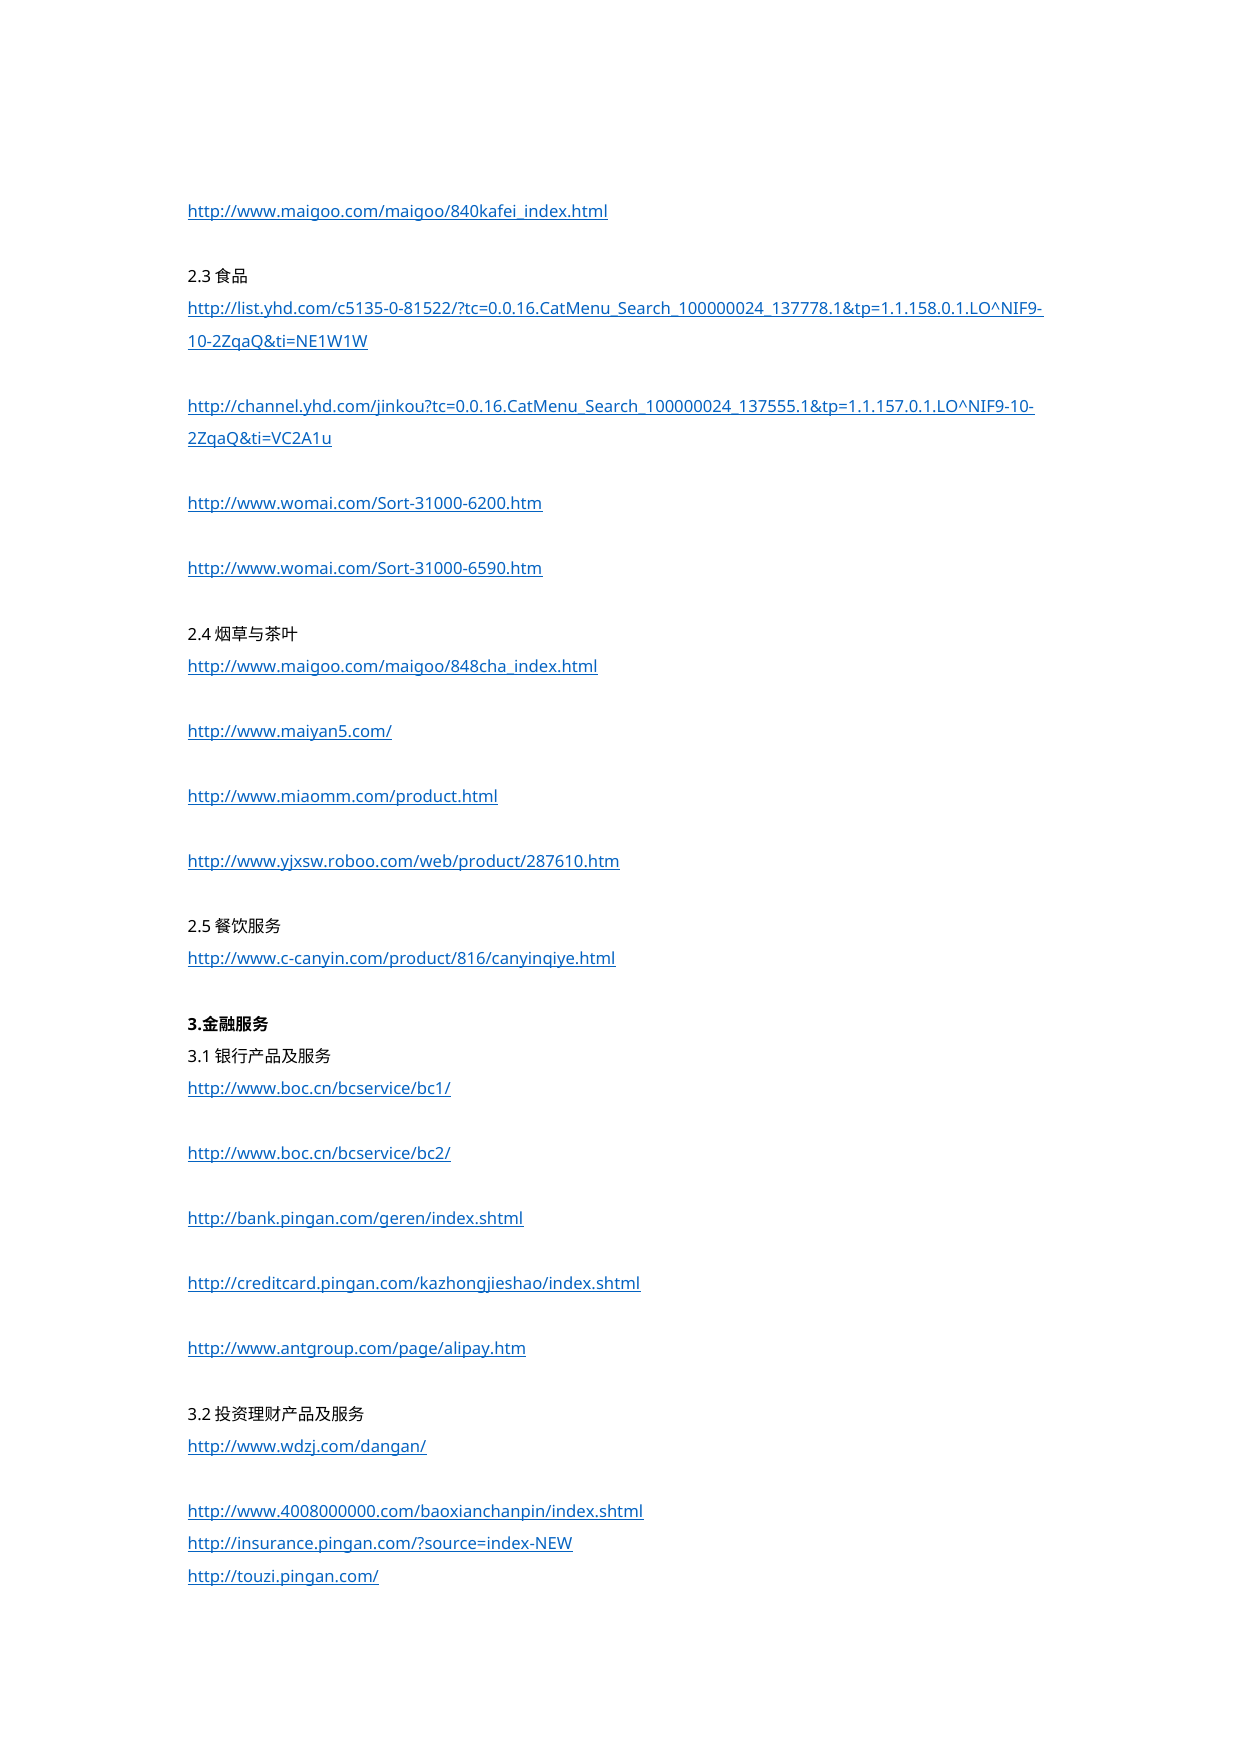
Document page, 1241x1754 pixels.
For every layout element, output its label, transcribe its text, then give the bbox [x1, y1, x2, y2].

text http://www.womai.com/Sort-31000-6200.htm [187, 487, 1053, 519]
text http://www.womai.com/Sort-31000-6590.htm [187, 552, 1053, 584]
text 3.金融服务 [187, 1007, 1053, 1039]
text 3.2投资理财产品及服务 [187, 1397, 1053, 1429]
text http://touzi.pingan.com/ [187, 1559, 1053, 1592]
text http://channel.yhd.com/jinkou?tc=0.0.16.CatMenu_Search_100000024_137555.1&tp=1.1.157.0.1.LO^NIF9-10-2ZqaQ&ti=VC2A1u [187, 389, 1053, 454]
text http://www.antgroup.com/page/alipay.htm [187, 1332, 1053, 1364]
text http://www.4008000000.com/baoxianchanpin/index.shtml [187, 1494, 1053, 1527]
text 2.3食品 [187, 259, 1053, 292]
text http://creditcard.pingan.com/kazhongjieshao/index.shtml [187, 1267, 1053, 1299]
text http://bank.pingan.com/geren/index.shtml [187, 1202, 1053, 1234]
text http://list.yhd.com/c5135-0-81522/?tc=0.0.16.CatMenu_Search_100000024_137778.1&tp=1.1.158.0.1.LO^NIF9-10-2ZqaQ&ti=NE1W1W [187, 292, 1053, 357]
text 3.1银行产品及服务 [187, 1039, 1053, 1072]
text 2.5餐饮服务 [187, 909, 1053, 942]
text http://www.maigoo.com/maigoo/848cha_index.html [187, 649, 1053, 682]
text 2.4烟草与茶叶 [187, 617, 1053, 649]
text http://insurance.pingan.com/?source=index-NEW [187, 1527, 1053, 1559]
text http://www.boc.cn/bcservice/bc2/ [187, 1137, 1053, 1169]
text http://www.c-canyin.com/product/816/canyinqiye.html [187, 942, 1053, 974]
text http://www.boc.cn/bcservice/bc1/ [187, 1072, 1053, 1104]
text http://www.wdzj.com/dangan/ [187, 1429, 1053, 1462]
text http://www.yjxsw.roboo.com/web/product/287610.htm [187, 844, 1053, 877]
text http://www.miaomm.com/product.html [187, 779, 1053, 812]
text http://www.maigoo.com/maigoo/840kafei_index.html [187, 194, 1053, 227]
text http://www.maiyan5.com/ [187, 714, 1053, 747]
